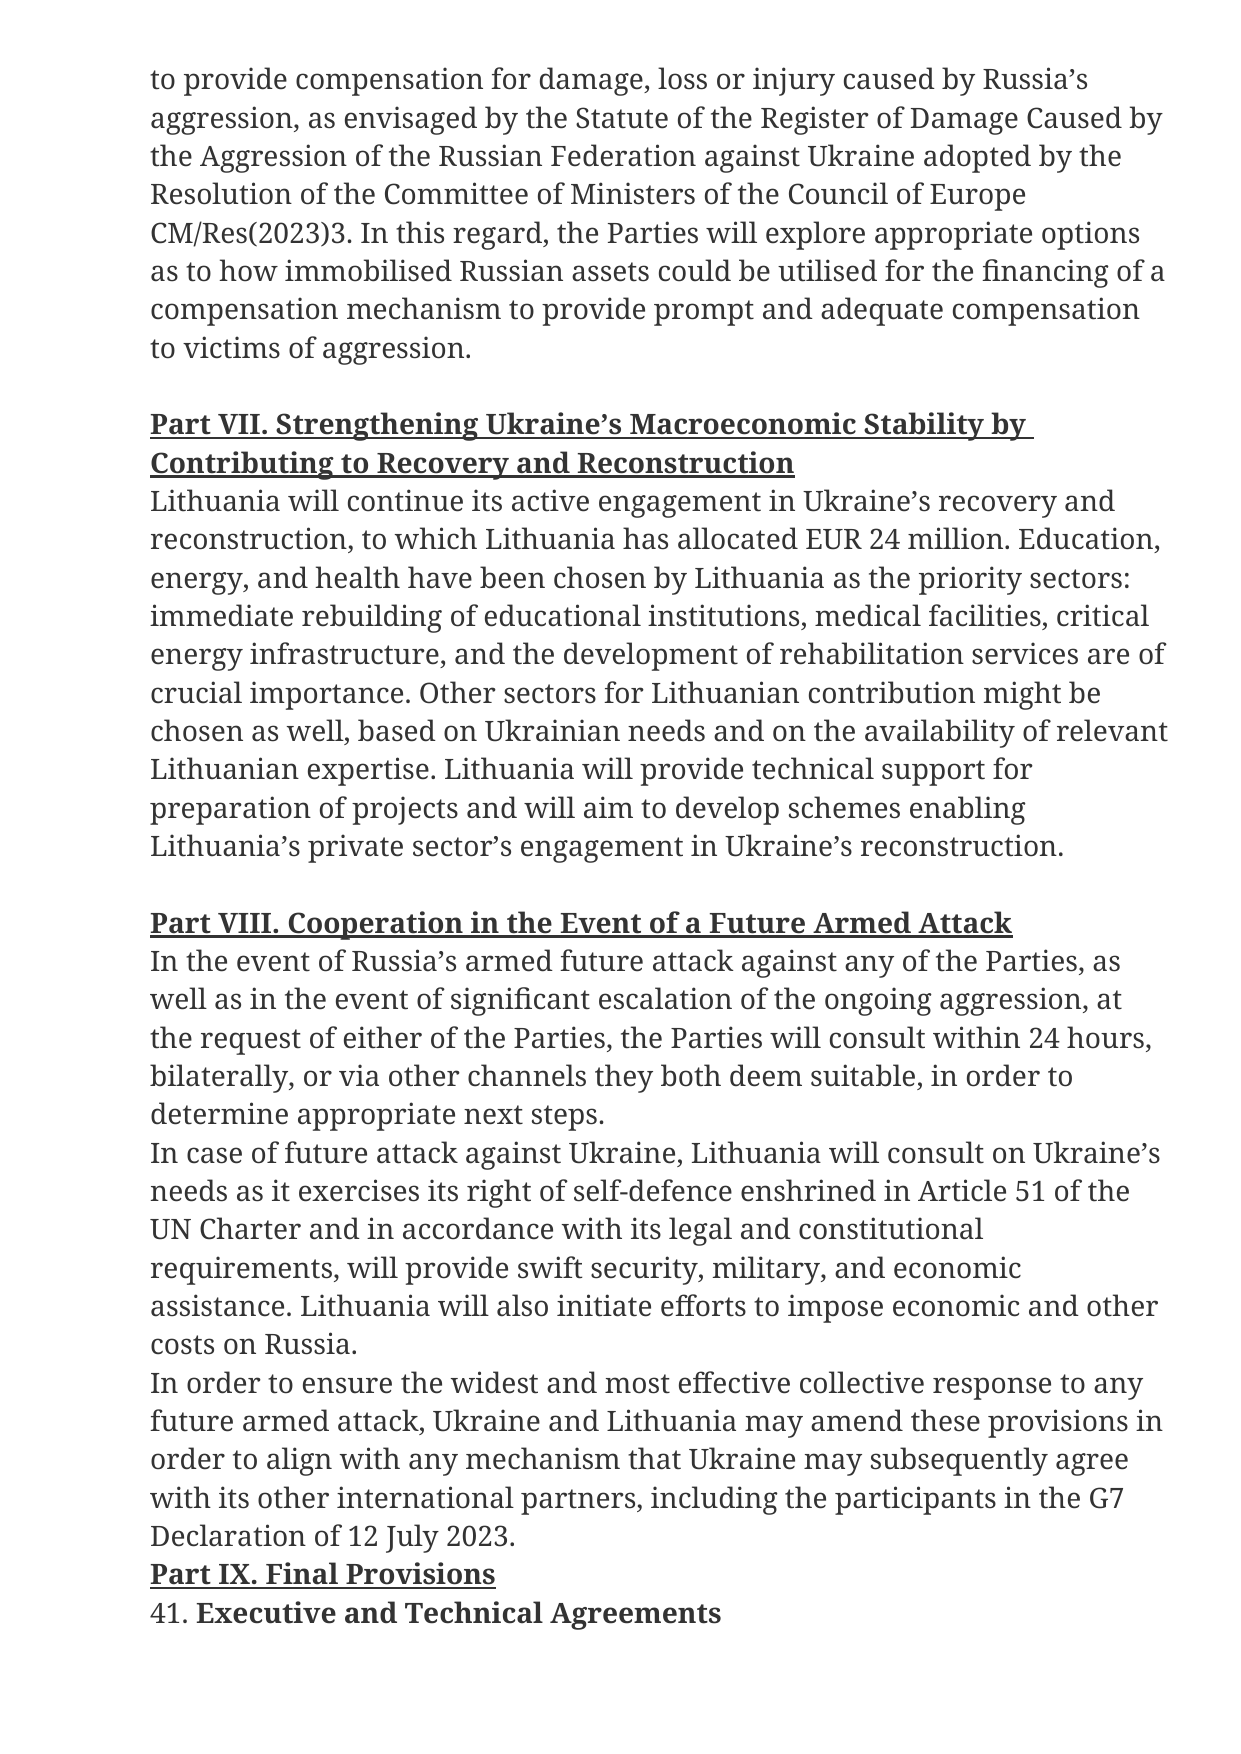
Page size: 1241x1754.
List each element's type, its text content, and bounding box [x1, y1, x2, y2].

text 41. Executive and Technical Agreements [150, 1593, 1169, 1631]
text Lithuania will continue its active engagement in Ukraine’s recovery and reconstruction, to which Lithuania has allocated EUR 24 million. Education, energy, and health have been chosen by Lithuania as the priority sectors: immediate rebuilding of educational institutions, medical facilities, critical energy infrastructure, and the development of rehabilitation services are of crucial importance. Other sectors for Lithuanian contribution might be chosen as well, based on Ukrainian needs and on the availability of relevant Lithuanian expertise. Lithuania will provide technical support for preparation of projects and will aim to develop schemes enabling Lithuania’s private sector’s engagement in Ukraine’s reconstruction. [150, 481, 1169, 864]
text Part VII. Strengthening Ukraine’s Macroeconomic Stability by Contributing to Recovery and Reconstruction [150, 404, 1169, 481]
text Part IX. Final Provisions [150, 1554, 1169, 1593]
text Part VIII. Cooperation in the Event of a Future Armed Attack [150, 903, 1169, 941]
text In order to ensure the widest and most effective collective response to any future armed attack, Ukraine and Lithuania may amend these provisions in order to align with any mechanism that Ukraine may subsequently agree with its other international partners, including the participants in the G7 Declaration of 12 July 2023. [150, 1363, 1169, 1554]
text In case of future attack against Ukraine, Lithuania will consult on Ukraine’s needs as it exercises its right of self-defence enshrined in Article 51 of the UN Charter and in accordance with its legal and constitutional requirements, will provide swift security, military, and economic assistance. Lithuania will also initiate efforts to impose economic and other costs on Russia. [150, 1133, 1169, 1363]
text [150, 59, 1169, 366]
text In the event of Russia’s armed future attack against any of the Parties, as well as in the event of significant escalation of the ongoing aggression, at the request of either of the Parties, the Parties will consult within 24 hours, bilaterally, or via other channels they both deem suitable, in order to determine appropriate next steps. [150, 941, 1169, 1133]
